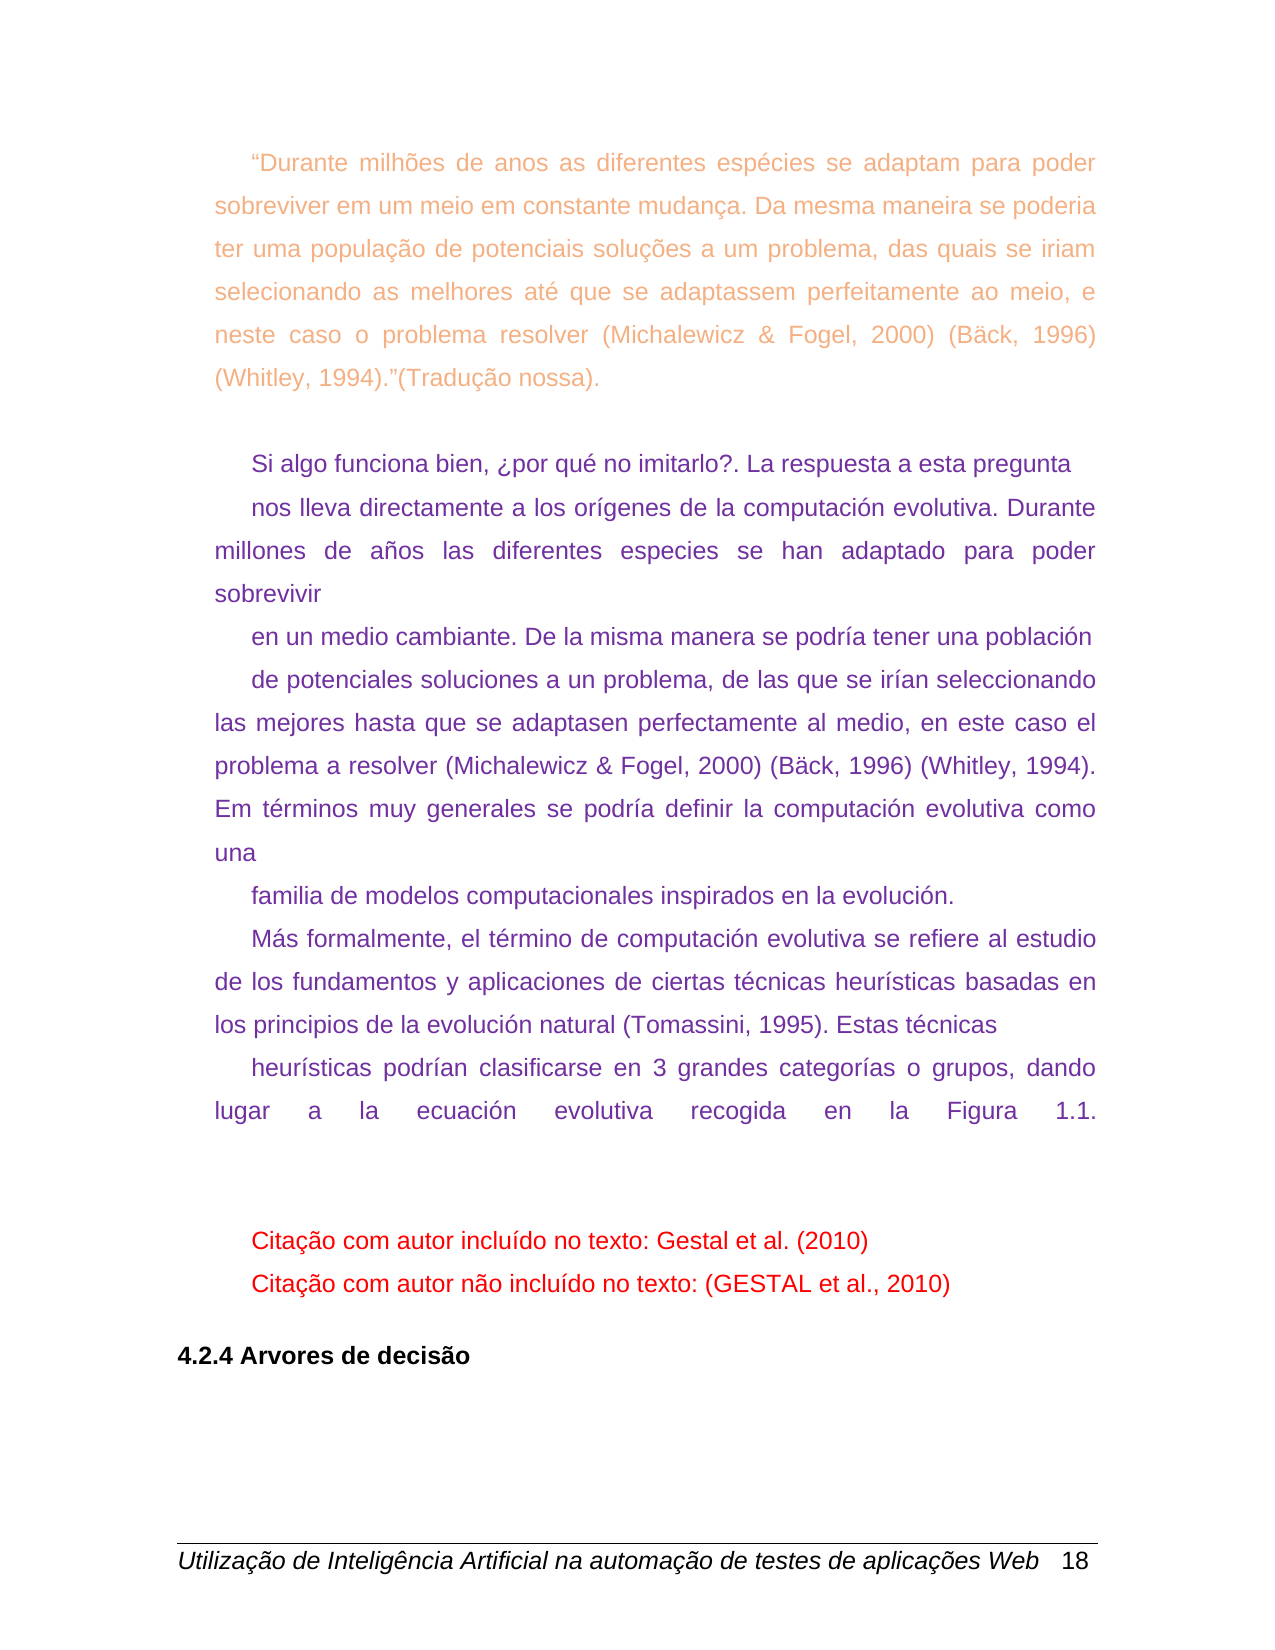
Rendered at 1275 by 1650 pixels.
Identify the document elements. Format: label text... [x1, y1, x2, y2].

text familia de modelos computacionales inspirados en la evolución. [214, 881, 1098, 909]
text “Durante milhões de anos as diferentes espécies se adaptam para poder sobreviver em um meio em constante mudança. Da mesma maneira se poderia ter uma população de potenciais soluções a um problema, das quais se iriam selecionando as melhores até que se adaptassem perfeitamente ao meio, e neste caso o problema resolver (Michalewicz & Fogel, 2000) (Bäck, 1996) (Whitley, 1994).”(Tradução nossa). [214, 148, 1098, 392]
text heurísticas podrían clasificarse en 3 grandes categorías o grupos, dando lugar a la ecuación evolutiva recogida en la Figura 1.1. [214, 1053, 1098, 1168]
subtitle 4.2.4 Arvores de decisão [177, 1341, 1098, 1369]
text de potenciales soluciones a un problema, de las que se irían seleccionando las mejores hasta que se adaptasen perfectamente al medio, en este caso el problema a resolver (Michalewicz & Fogel, 2000) (Bäck, 1996) (Whitley, 1994). Em términos muy generales se podría definir la computación evolutiva como una [214, 665, 1098, 866]
text Si algo funciona bien, ¿por qué no imitarlo?. La respuesta a esta pregunta [214, 449, 1098, 478]
text Citação com autor incluído no texto: Gestal et al. (2010) [214, 1226, 1098, 1254]
text Citação com autor não incluído no texto: (GESTAL et al., 2010) [214, 1269, 1098, 1298]
text Más formalmente, el término de computación evolutiva se refiere al estudio de los fundamentos y aplicaciones de ciertas técnicas heurísticas basadas en los principios de la evolución natural (Tomassini, 1995). Estas técnicas [214, 924, 1098, 1039]
text en un medio cambiante. De la misma manera se podría tener una población [214, 622, 1098, 651]
text nos lleva directamente a los orígenes de la computación evolutiva. Durante millones de años las diferentes especies se han adaptado para poder sobrevivir [214, 493, 1098, 608]
